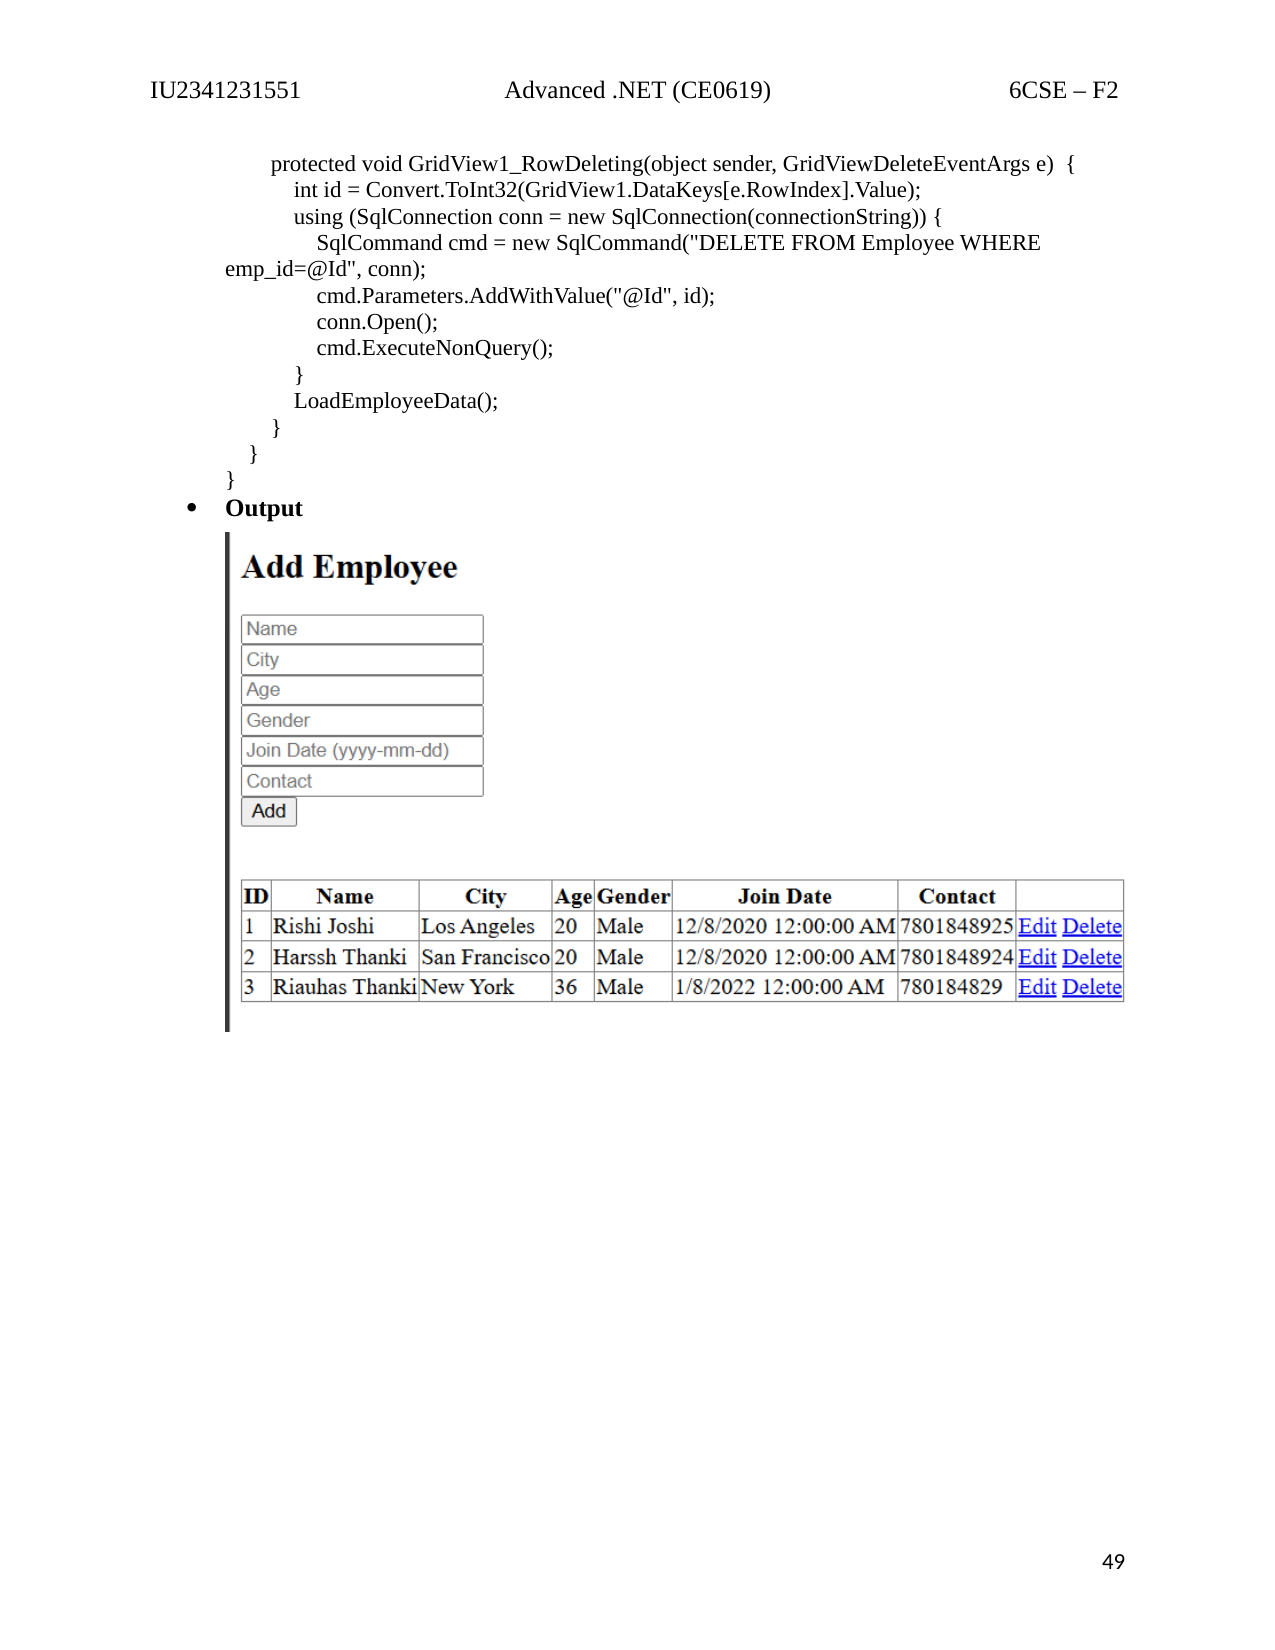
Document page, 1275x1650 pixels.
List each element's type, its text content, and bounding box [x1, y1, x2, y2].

list using (SqlConnection conn = new SqlConnection(connectionString)) { [225, 203, 1125, 229]
list SqlCommand cmd = new SqlCommand("DELETE FROM Employee WHERE emp_id=@Id", conn); [225, 229, 1125, 282]
list } [225, 361, 1125, 387]
list protected void GridView1_RowDeleting(object sender, GridViewDeleteEventArgs e) { [225, 150, 1125, 176]
list conn.Open(); [225, 308, 1125, 334]
list Output [187, 493, 1125, 521]
list } [225, 466, 1125, 493]
list int id = Convert.ToInt32(GridView1.DataKeys[e.RowIndex].Value); [225, 176, 1125, 203]
list cmd.Parameters.AddWithValue("@Id", id); [225, 282, 1125, 308]
list } [225, 413, 1125, 440]
list } [225, 440, 1125, 466]
list LoadEmployeeData(); [225, 387, 1125, 413]
picture [225, 532, 1200, 1032]
list cmd.ExecuteNonQuery(); [225, 334, 1125, 361]
